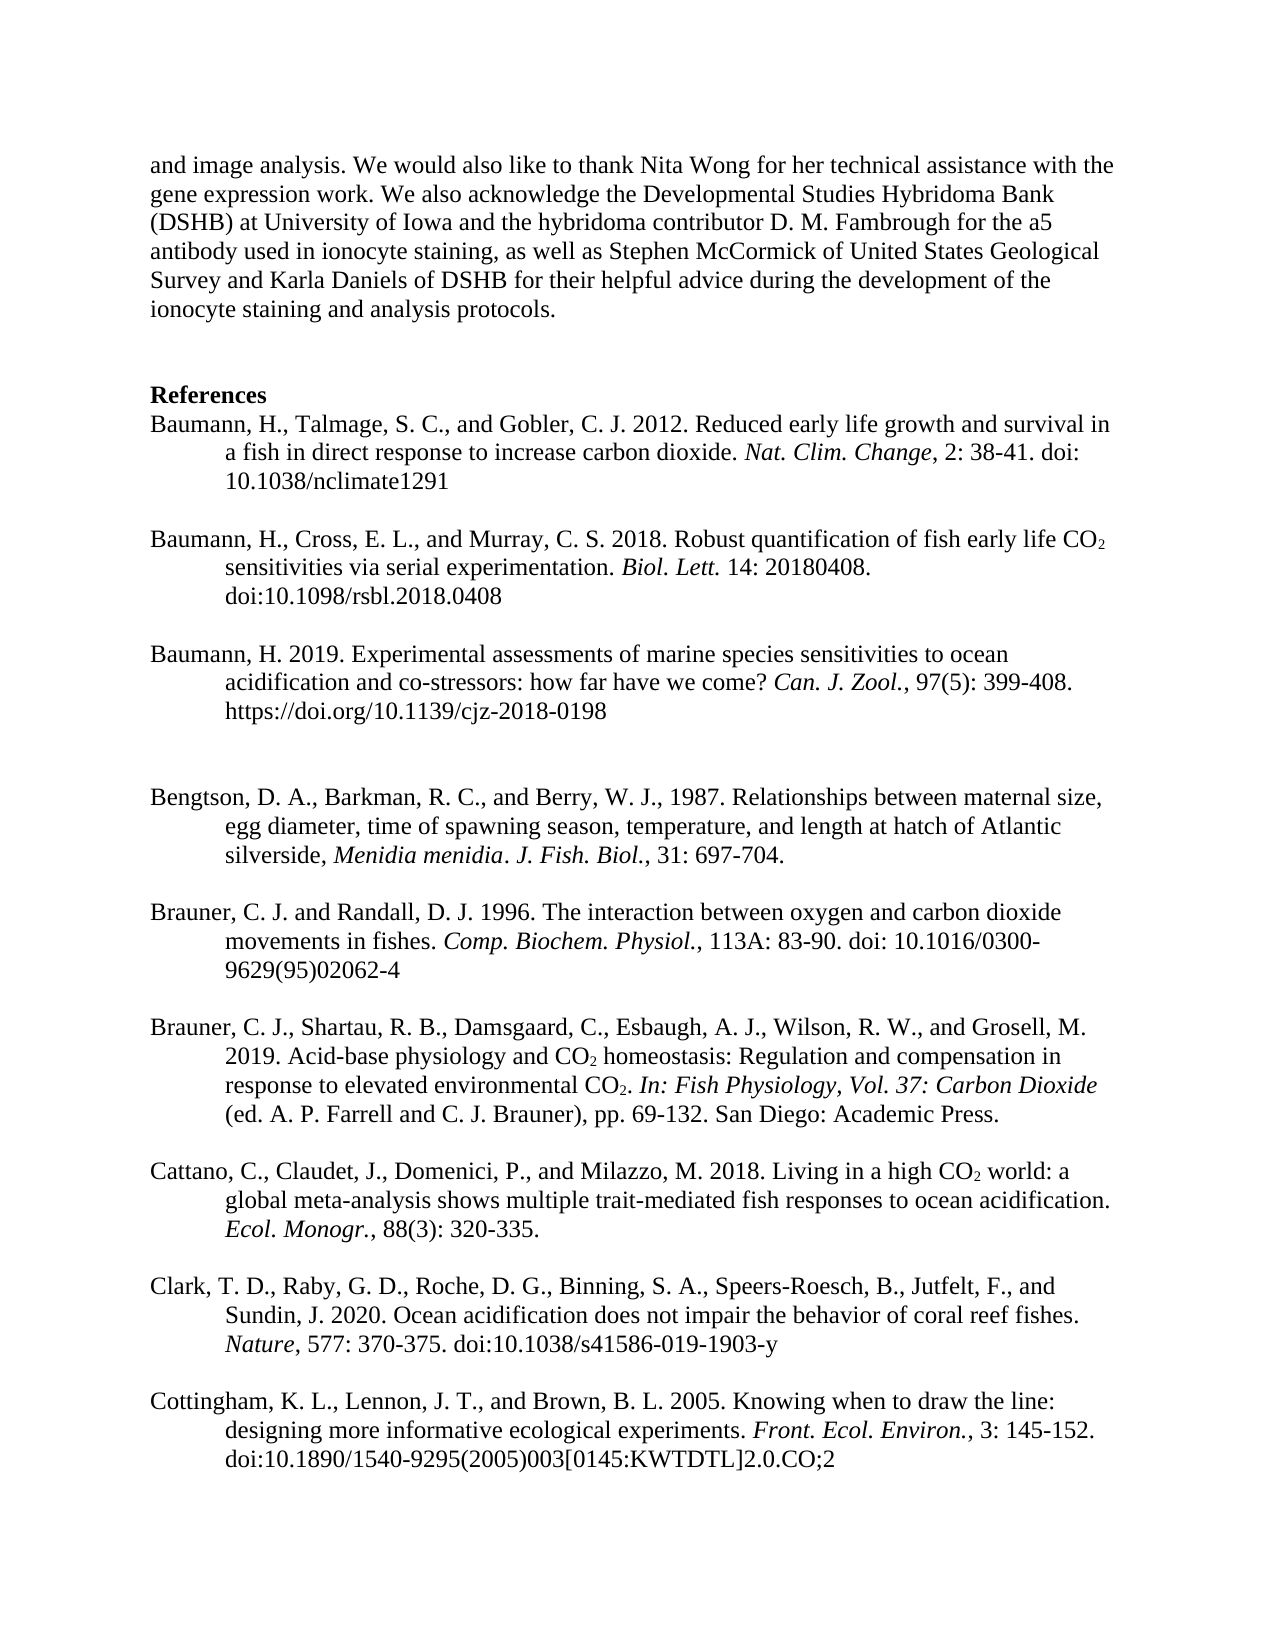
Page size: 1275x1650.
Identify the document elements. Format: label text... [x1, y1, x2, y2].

text Brauner, C. J., Shartau, R. B., Damsgaard, C., Esbaugh, A. J., Wilson, R. W., and Grosell, M. 2019. Acid-base physiology and CO2 homeostasis: Regulation and compensation in response to elevated environmental CO2. In: Fish Physiology, Vol. 37: Carbon Dioxide (ed. A. P. Farrell and C. J. Brauner), pp. 69-132. San Diego: Academic Press. [150, 1012, 1125, 1127]
text Baumann, H. 2019. Experimental assessments of marine species sensitivities to ocean acidification and co-stressors: how far have we come? Can. J. Zool., 97(5): 399-408. https://doi.org/10.1139/cjz-2018-0198 [150, 639, 1125, 725]
text Cottingham, K. L., Lennon, J. T., and Brown, B. L. 2005. Knowing when to draw the line: designing more informative ecological experiments. Front. Ecol. Environ., 3: 145-152. doi:10.1890/1540-9295(2005)003[0145:KWTDTL]2.0.CO;2 [150, 1386, 1125, 1472]
text Brauner, C. J. and Randall, D. J. 1996. The interaction between oxygen and carbon dioxide movements in fishes. Comp. Biochem. Physiol., 113A: 83-90. doi: 10.1016/0300-9629(95)02062-4 [150, 897, 1125, 984]
text Bengtson, D. A., Barkman, R. C., and Berry, W. J., 1987. Relationships between maternal size, egg diameter, time of spawning season, temperature, and length at hatch of Atlantic silverside, Menidia menidia. J. Fish. Biol., 31: 697-704. [150, 782, 1125, 869]
text Baumann, H., Cross, E. L., and Murray, C. S. 2018. Robust quantification of fish early life CO2 sensitivities via serial experimentation. Biol. Lett. 14: 20180408. doi:10.1098/rsbl.2018.0408 [150, 524, 1125, 610]
text Baumann, H., Talmage, S. C., and Gobler, C. J. 2012. Reduced early life growth and survival in a fish in direct response to increase carbon dioxide. Nat. Clim. Change, 2: 38-41. doi: 10.1038/nclimate1291 [150, 409, 1125, 495]
text References [150, 380, 1125, 409]
